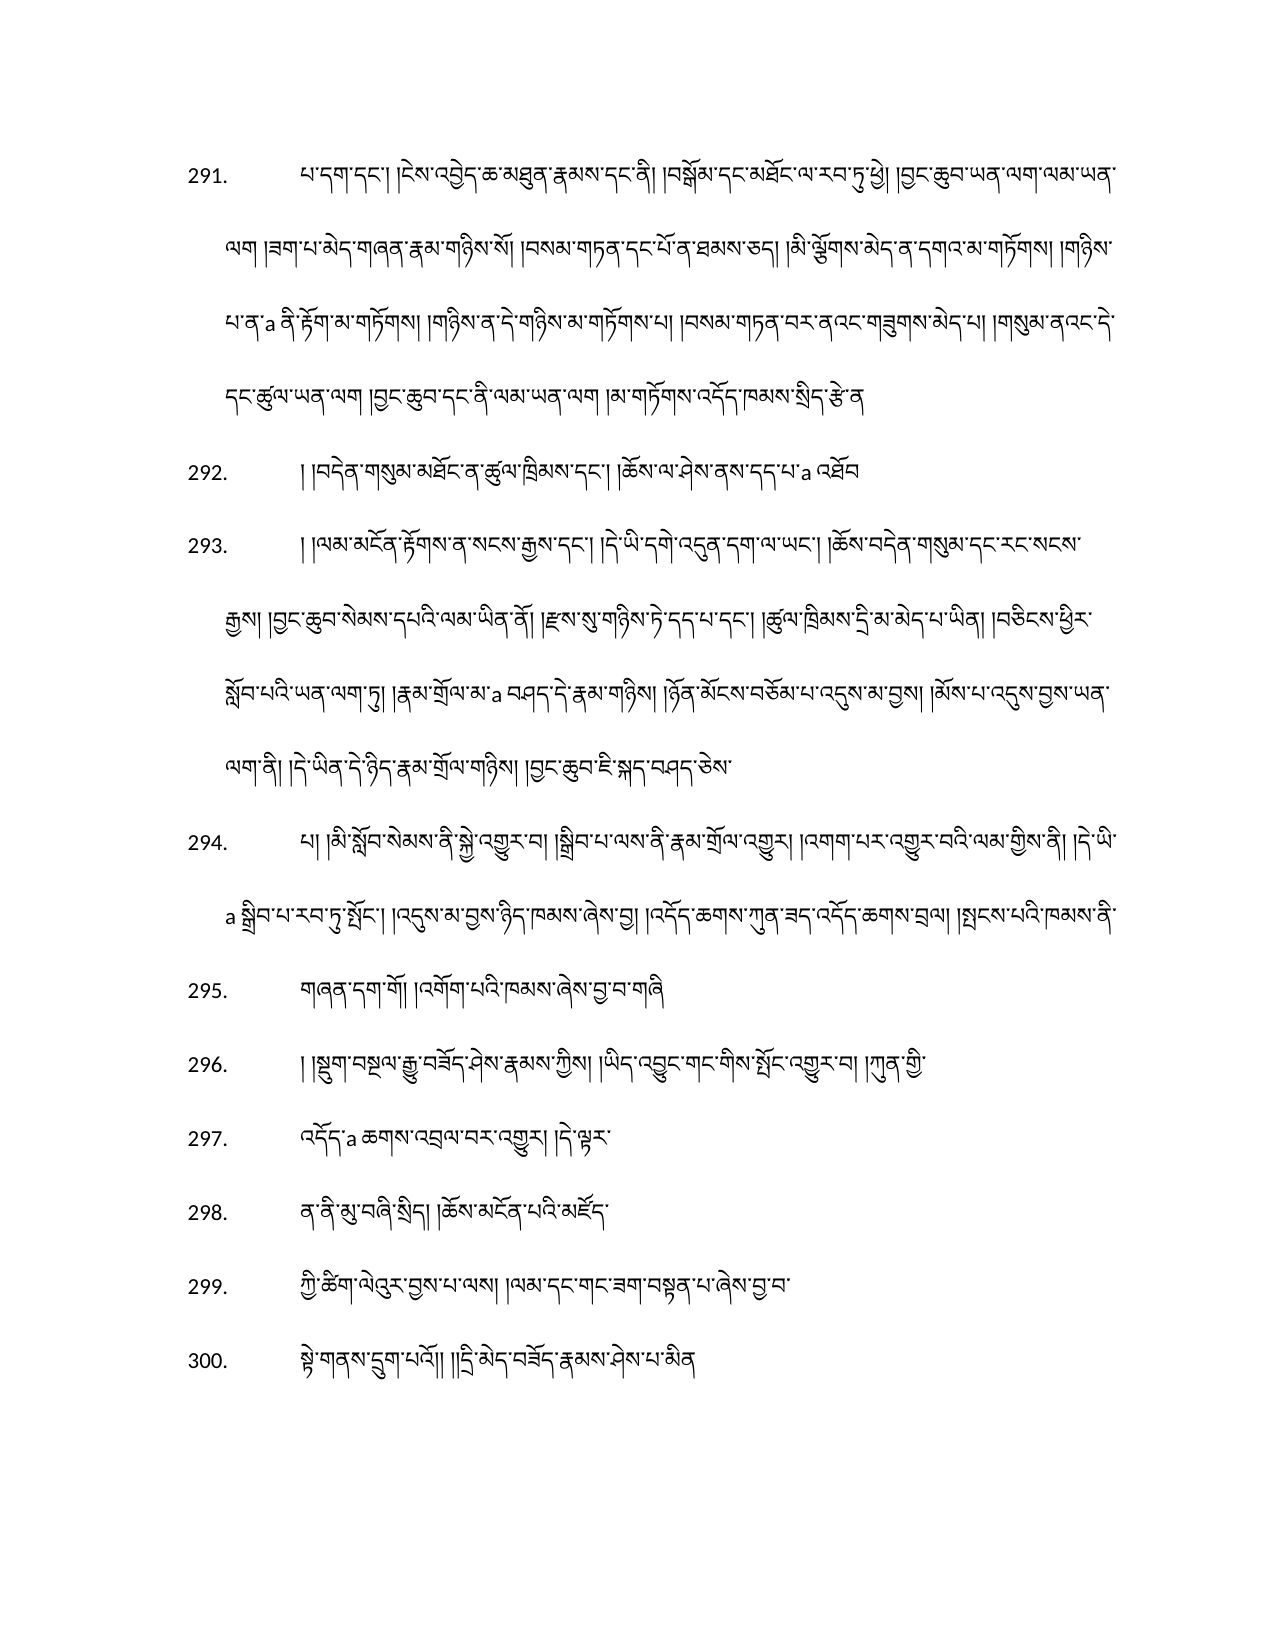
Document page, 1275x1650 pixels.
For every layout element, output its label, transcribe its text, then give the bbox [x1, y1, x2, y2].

list ན་ནི་མུ་བཞི་སྲིད། །ཆོས་མངོན་པའི་མཛོད་ [187, 1187, 1125, 1251]
list སྟེ་གནས་དྲུག་པའོ།། །།དྲི་མེད་བཟོད་རྣམས་ཤེས་པ་མིན [187, 1335, 1125, 1399]
list འདོད་aཆགས་འབྲལ་བར་འགྱུར། །དེ་ལྟར་ [187, 1113, 1125, 1177]
list གཞན་དག་གོ། །འགོག་པའི་ཁམས་ཞེས་བྱ་བ་གཞི [187, 965, 1125, 1029]
list ཀྱི་ཚིག་ལེའུར་བྱས་པ་ལས། །ལམ་དང་གང་ཟག་བསྟན་པ་ཞེས་བྱ་བ་ [187, 1261, 1125, 1325]
list པ་དག་དང༌། །ངེས་འབྱེད་ཆ་མཐུན་རྣམས་དང་ནི། །བསྒོམ་དང་མཐོང་ལ་རབ་ཏུ་ཕྱེ། །བྱང་ཆུབ་ཡན་ལག་ལམ་ཡན་ལག །ཟག་པ་མེད་གཞན་རྣམ་གཉིས་སོ། །བསམ་གཏན་དང་པོ་ན་ཐམས་ཅད། །མི་ལྕོགས་མེད་ན་དགའ་མ་གཏོགས། །གཉིས་པ་ན་aནི་རྟོག་མ་གཏོགས། །གཉིས་ན་དེ་གཉིས་མ་གཏོགས་པ། །བསམ་གཏན་བར་ནའང་གཟུགས་མེད་པ། །གསུམ་ནའང་དེ་དང་ཚུལ་ཡན་ལག །བྱང་ཆུབ་དང་ནི་ལམ་ཡན་ལག །མ་གཏོགས་འདོད་ཁམས་སྲིད་རྩེ་ན [187, 150, 1125, 437]
list པ། །མི་སློབ་སེམས་ནི་སྐྱེ་འགྱུར་བ། །སྒྲིབ་པ་ལས་ནི་རྣམ་གྲོལ་འགྱུར། །འགག་པར་འགྱུར་བའི་ལམ་གྱིས་ནི། །དེ་ཡི་aསྒྲིབ་པ་རབ་ཏུ་སྤོང༌། །འདུས་མ་བྱས་ཉིད་ཁམས་ཞེས་བྱ། །འདོད་ཆགས་ཀུན་ཟད་འདོད་ཆགས་བྲལ། །སྤངས་པའི་ཁམས་ནི་ [187, 817, 1125, 955]
list ། །ལམ་མངོན་རྟོགས་ན་སངས་རྒྱས་དང༌། །དེ་ཡི་དགེ་འདུན་དག་ལ་ཡང༌། །ཆོས་བདེན་གསུམ་དང་རང་སངས་རྒྱས། །བྱང་ཆུབ་སེམས་དཔའི་ལམ་ཡིན་ནོ། །རྫས་སུ་གཉིས་ཏེ་དད་པ་དང༌། །ཚུལ་ཁྲིམས་དྲི་མ་མེད་པ་ཡིན། །བཅིངས་ཕྱིར་སློབ་པའི་ཡན་ལག་ཏུ། །རྣམ་གྲོལ་མ་aབཤད་དེ་རྣམ་གཉིས། །ཉོན་མོངས་བཅོམ་པ་འདུས་མ་བྱས། །མོས་པ་འདུས་བྱས་ཡན་ལག་ནི། །དེ་ཡིན་དེ་ཉིད་རྣམ་གྲོལ་གཉིས། །བྱང་ཆུབ་ཇི་སྐད་བཤད་ཅེས་ [187, 520, 1125, 807]
list ། །སྡུག་བསྔལ་རྒྱུ་བཟོད་ཤེས་རྣམས་ཀྱིས། །ཡིད་འབྱུང་གང་གིས་སྤོང་འགྱུར་བ། །ཀུན་གྱི་ [187, 1039, 1125, 1103]
list ། །བདེན་གསུམ་མཐོང་ན་ཚུལ་ཁྲིམས་དང༌། །ཆོས་ལ་ཤེས་ནས་དད་པ་aའཐོབ [187, 446, 1125, 511]
